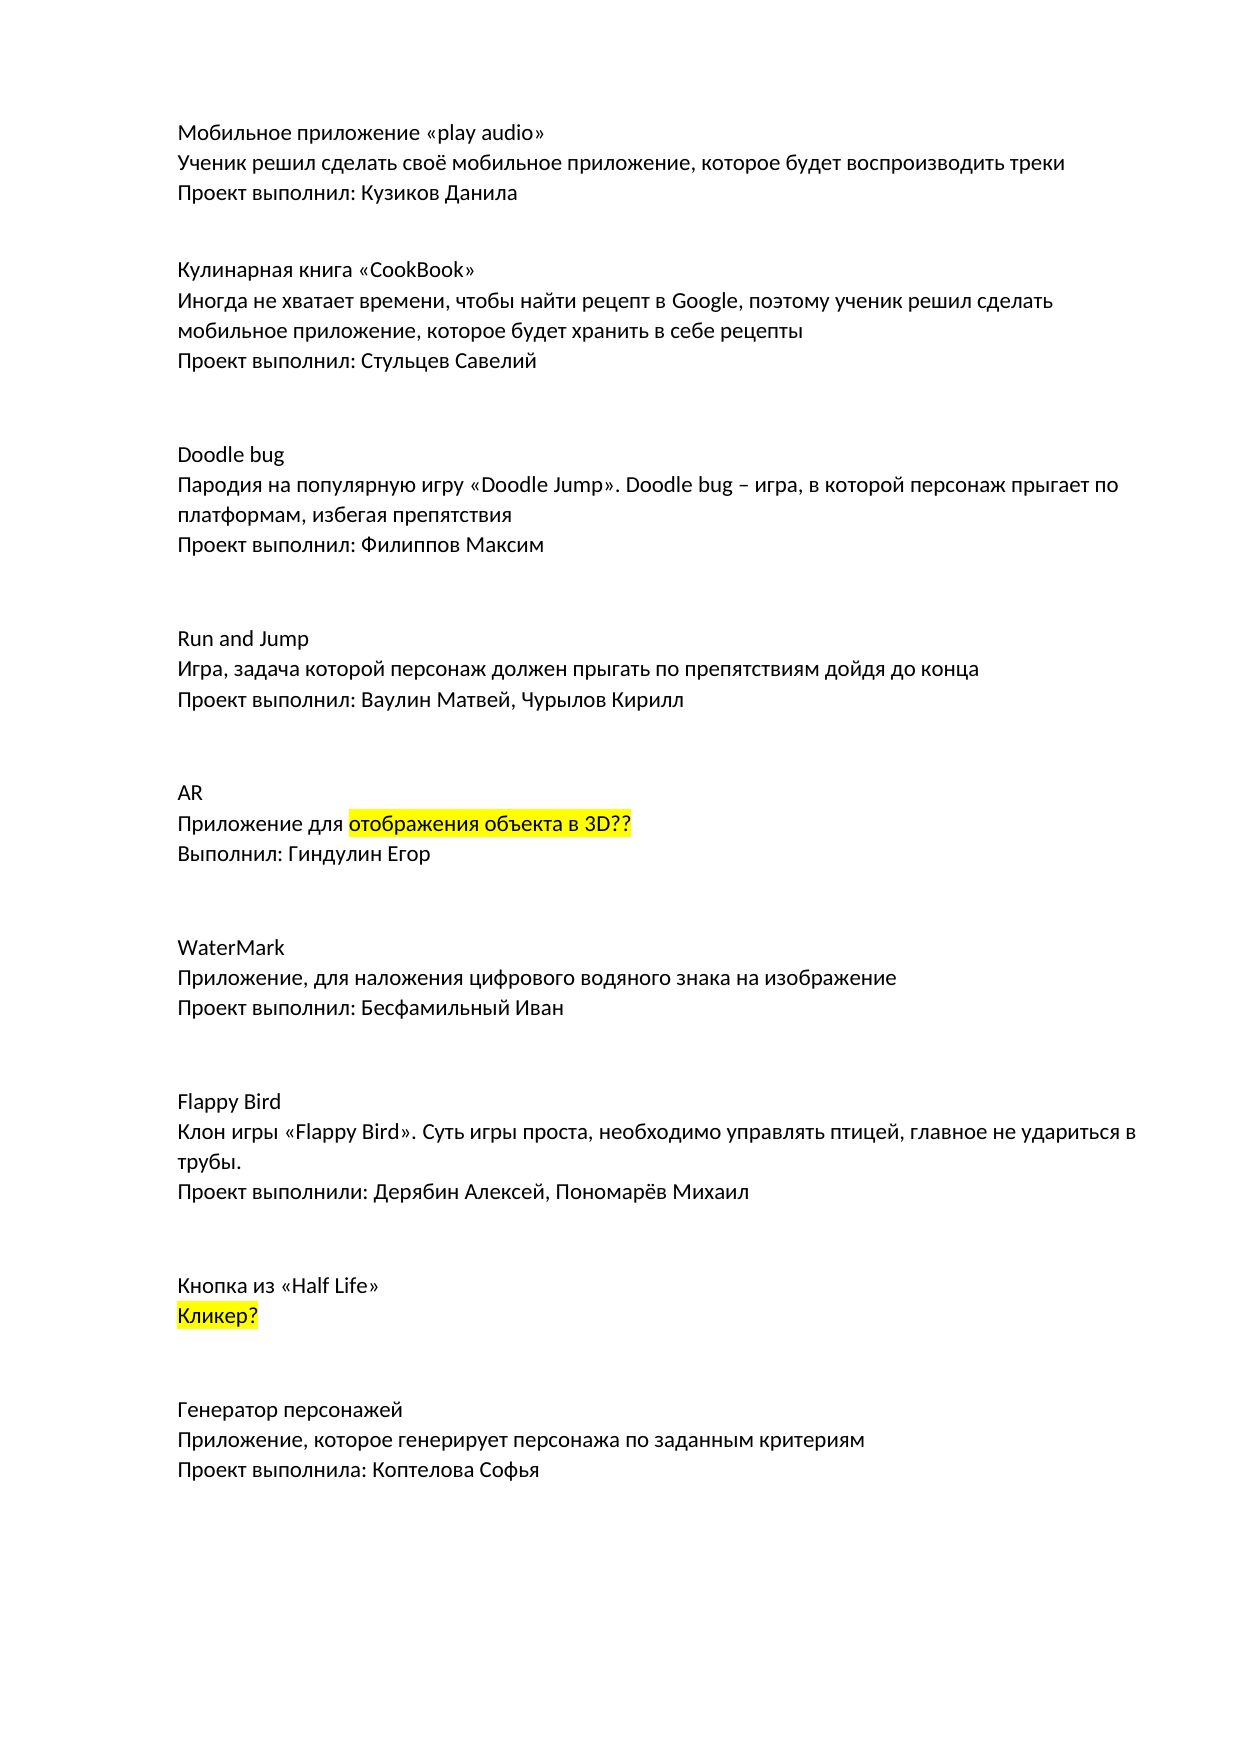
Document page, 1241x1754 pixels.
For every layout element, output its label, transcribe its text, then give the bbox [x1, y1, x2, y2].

text WaterMark Приложение, для наложения цифрового водяного знака на изображение Проект выполнил: Бесфамильный Иван [177, 933, 1152, 1021]
text Flappy Bird Клон игры «Flappy Bird». Суть игры проста, необходимо управлять птицей, главное не удариться в трубы. Проект выполнили: Дерябин Алексей, Пономарёв Михаил [177, 1087, 1152, 1206]
text Doodle bug Пародия на популярную игру «Doodle Jump». Doodle bug – игра, в которой персонаж прыгает по платформам, избегая препятствия Проект выполнил: Филиппов Максим [177, 440, 1152, 559]
text Кнопка из «Half Life» Кликер? [177, 1271, 1152, 1329]
text Генератор персонажей Приложение, которое генерирует персонажа по заданным критериям Проект выполнила: Коптелова Софья [177, 1395, 1152, 1484]
text AR Приложение для отображения объекта в 3D?? Выполнил: Гиндулин Егор [177, 778, 1152, 867]
text Кулинарная книга «CookBook» Иногда не хватает времени, чтобы найти рецепт в Google, поэтому ученик решил сделать мобильное приложение, которое будет хранить в себе рецепты Проект выполнил: Стульцев Савелий [177, 256, 1152, 374]
text Run and Jump Игра, задача которой персонаж должен прыгать по препятствиям дойдя до конца Проект выполнил: Ваулин Матвей, Чурылов Кирилл [177, 624, 1152, 713]
text Мобильное приложение «play audio» Ученик решил сделать своё мобильное приложение, которое будет воспроизводить треки Проект выполнил: Кузиков Данила [177, 118, 1152, 237]
